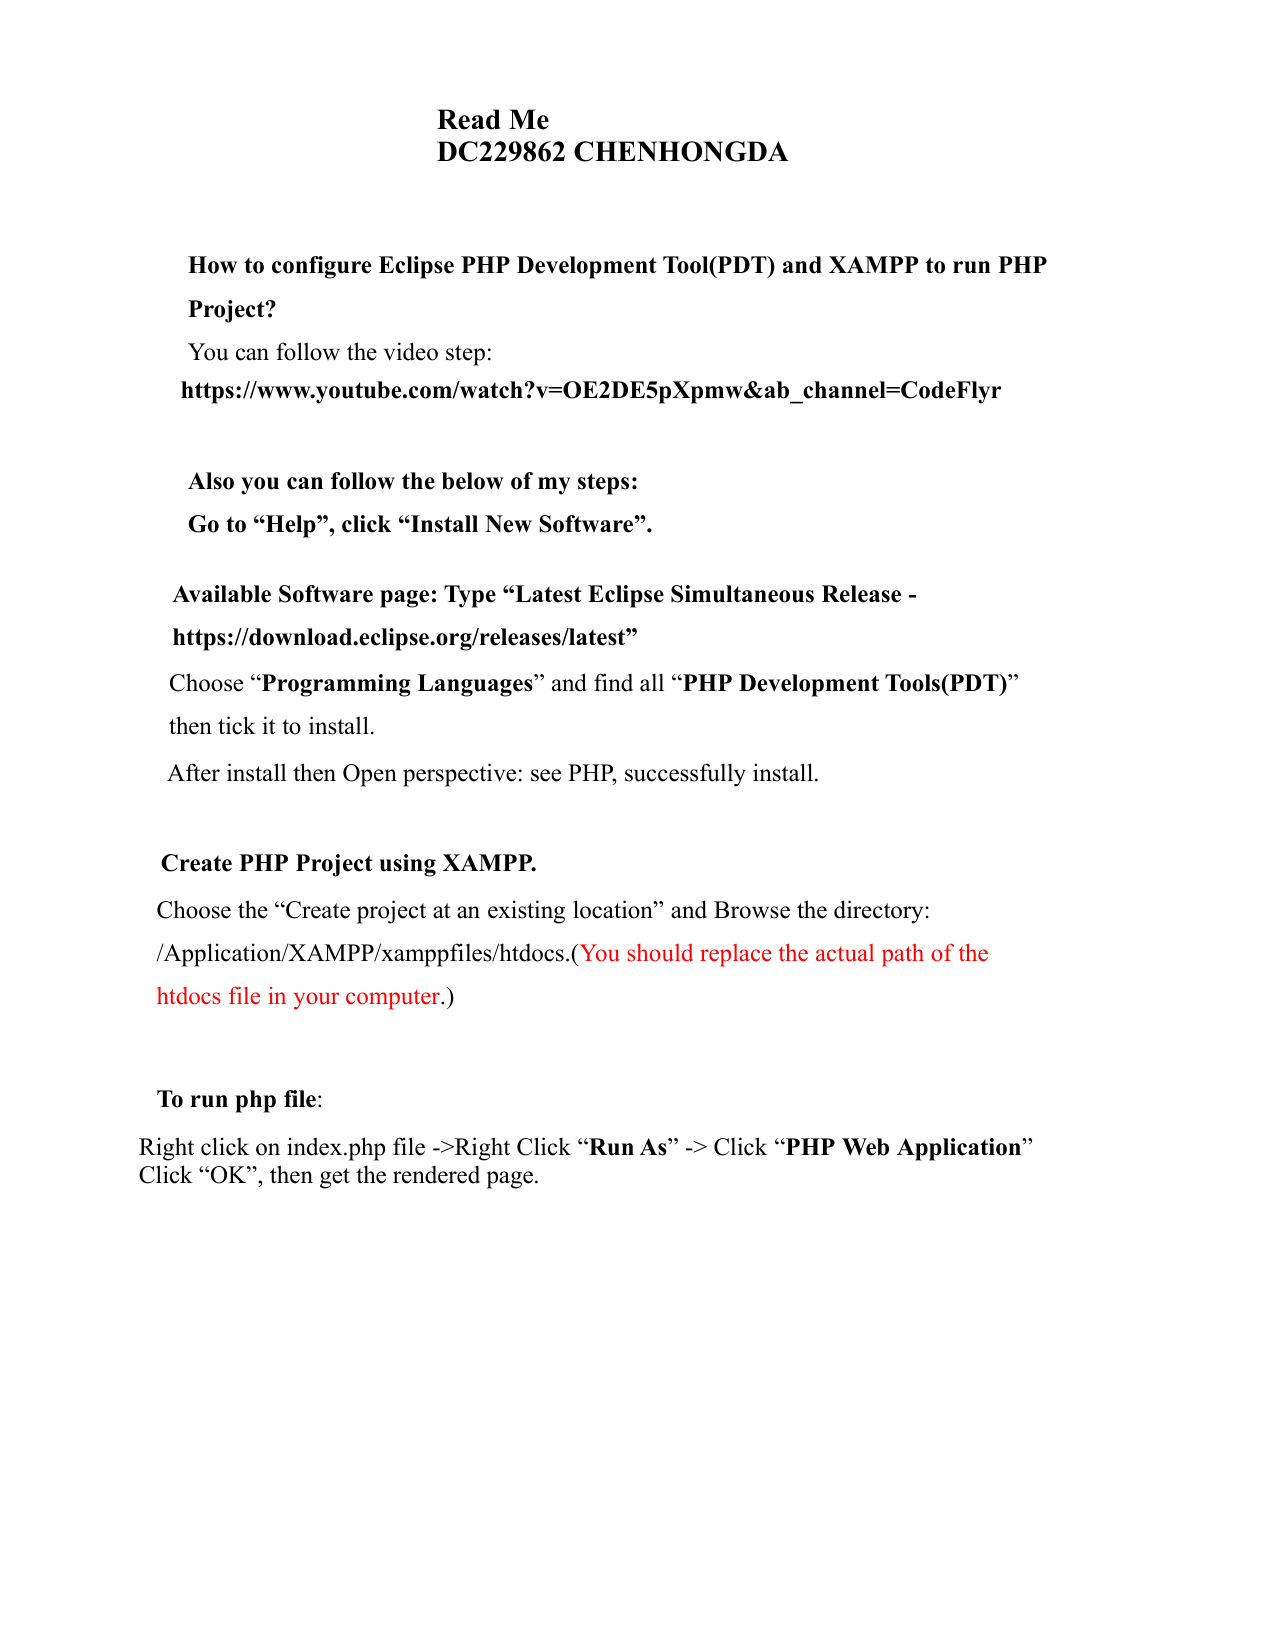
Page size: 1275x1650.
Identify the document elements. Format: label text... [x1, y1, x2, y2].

text Available Software page: Type “Latest Eclipse Simultaneous Release - [172, 580, 946, 608]
text Go to “Help”, click “Install New Software”. [188, 511, 678, 538]
text DC229862 CHENHONGDA [437, 136, 895, 168]
text How to configure Eclipse PHP Development Tool(PDT) and XAMPP to run PHP [188, 252, 1075, 279]
text After install then Open perspective: see PHP, successfully install. [167, 759, 847, 787]
text https://www.youtube.com/watch?v=OE2DE5pXpmw&ab_channel=CodeFlyr [180, 376, 1028, 404]
text Right click on index.php file ->Right Click “Run As” -> Click “PHP Web Application” [139, 1133, 1058, 1161]
text then tick it to install. [169, 712, 1045, 740]
text htdocs file in your computer.) [156, 982, 1014, 1010]
text Choose “Programming Languages” and find all “PHP Development Tools(PDT)” [169, 669, 1045, 697]
text https://download.eclipse.org/releases/latest” [172, 623, 946, 651]
text You can follow the video step: [188, 338, 520, 366]
text Click “OK”, then get the rendered page. [139, 1161, 1058, 1189]
text Create PHP Project using XAMPP. [161, 849, 563, 877]
text Project? [188, 295, 1075, 323]
text /Application/XAMPP/xamppfiles/htdocs.(You should replace the actual path of the [156, 939, 1014, 967]
text To run php file: [156, 1086, 350, 1113]
text Choose the “Create project at an existing location” and Browse the directory: [156, 896, 1014, 924]
text Read Me [437, 103, 895, 136]
text Also you can follow the below of my steps: [188, 467, 678, 495]
